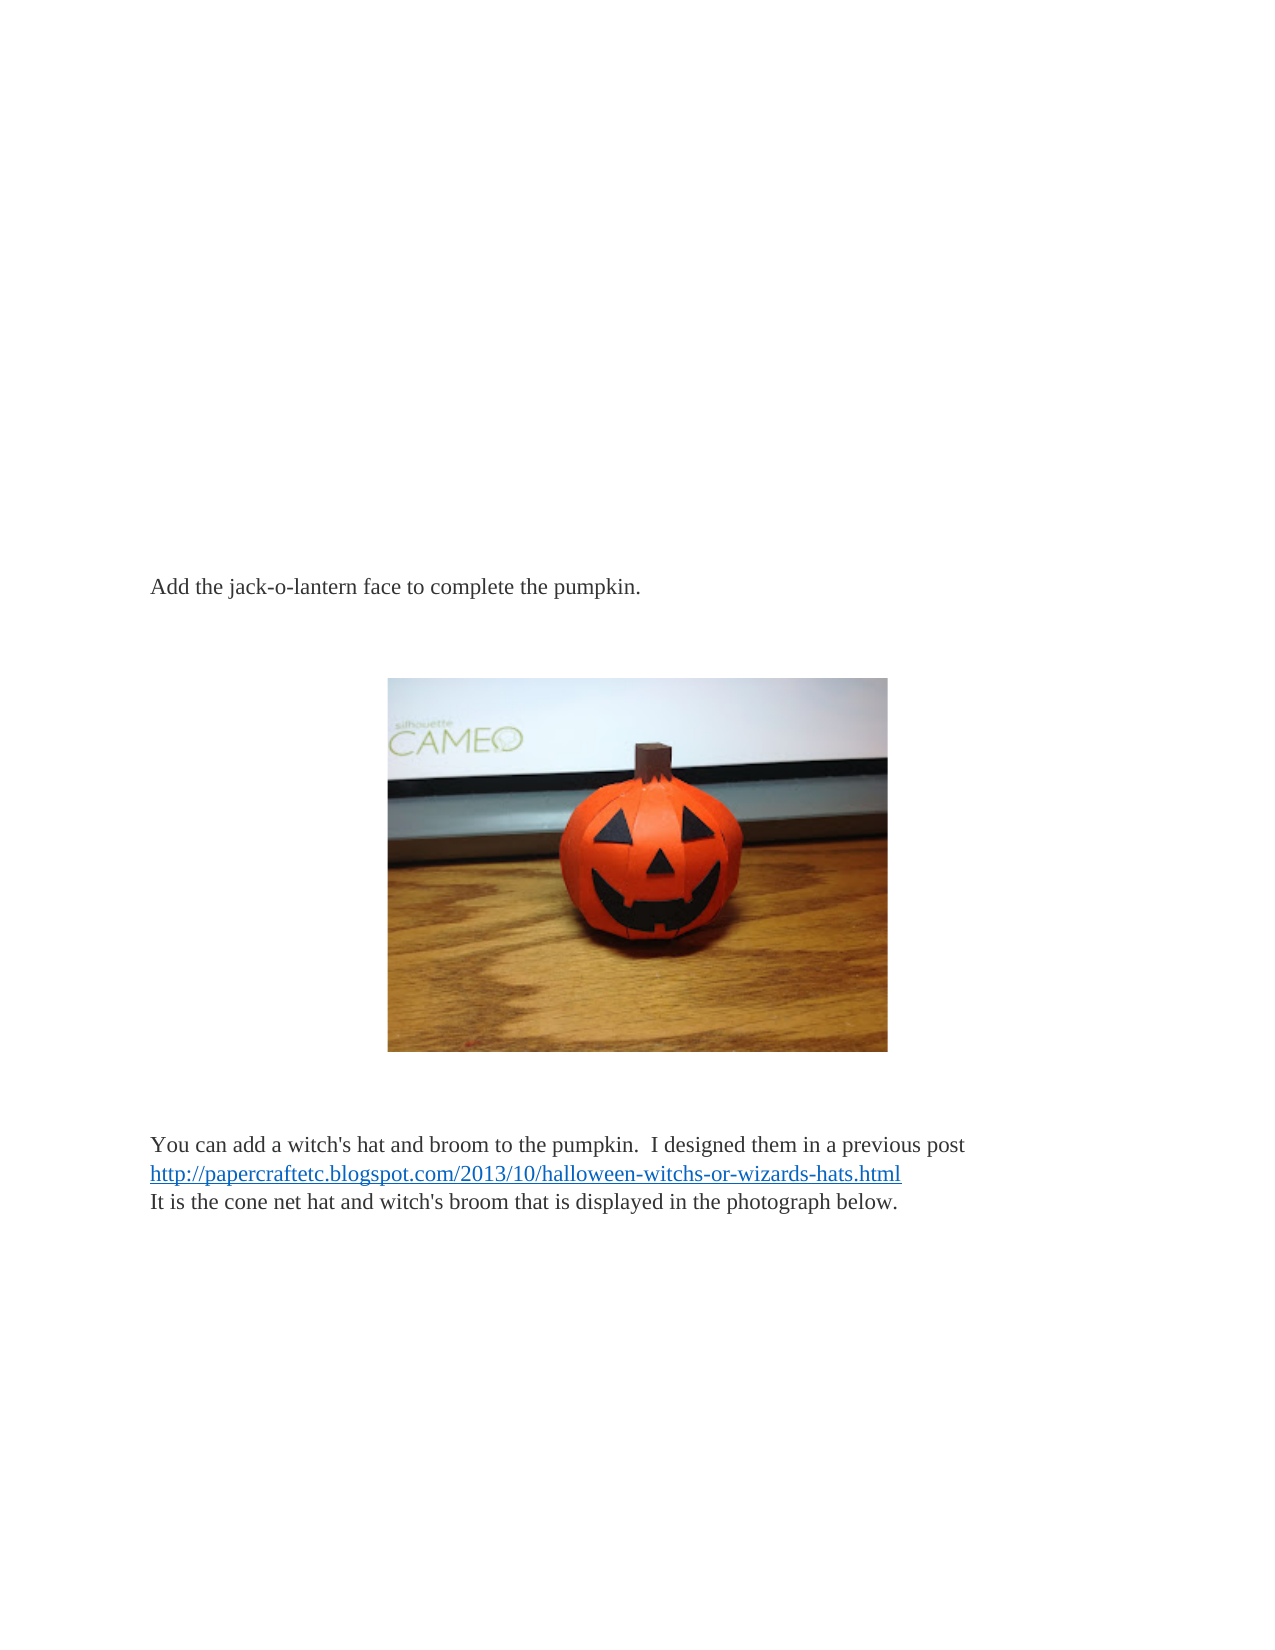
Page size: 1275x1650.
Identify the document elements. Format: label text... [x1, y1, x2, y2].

text You can add a witch's hat and broom to the pumpkin. I designed them in a previous post http://papercraftetc.blogspot.com/2013/10/halloween-witchs-or-wizards-hats.html It is the cone net hat and witch's broom that is displayed in the photograph below. [150, 1071, 1125, 1275]
text Add the jack-o-lantern face to complete the pumpkin. [150, 573, 1125, 660]
